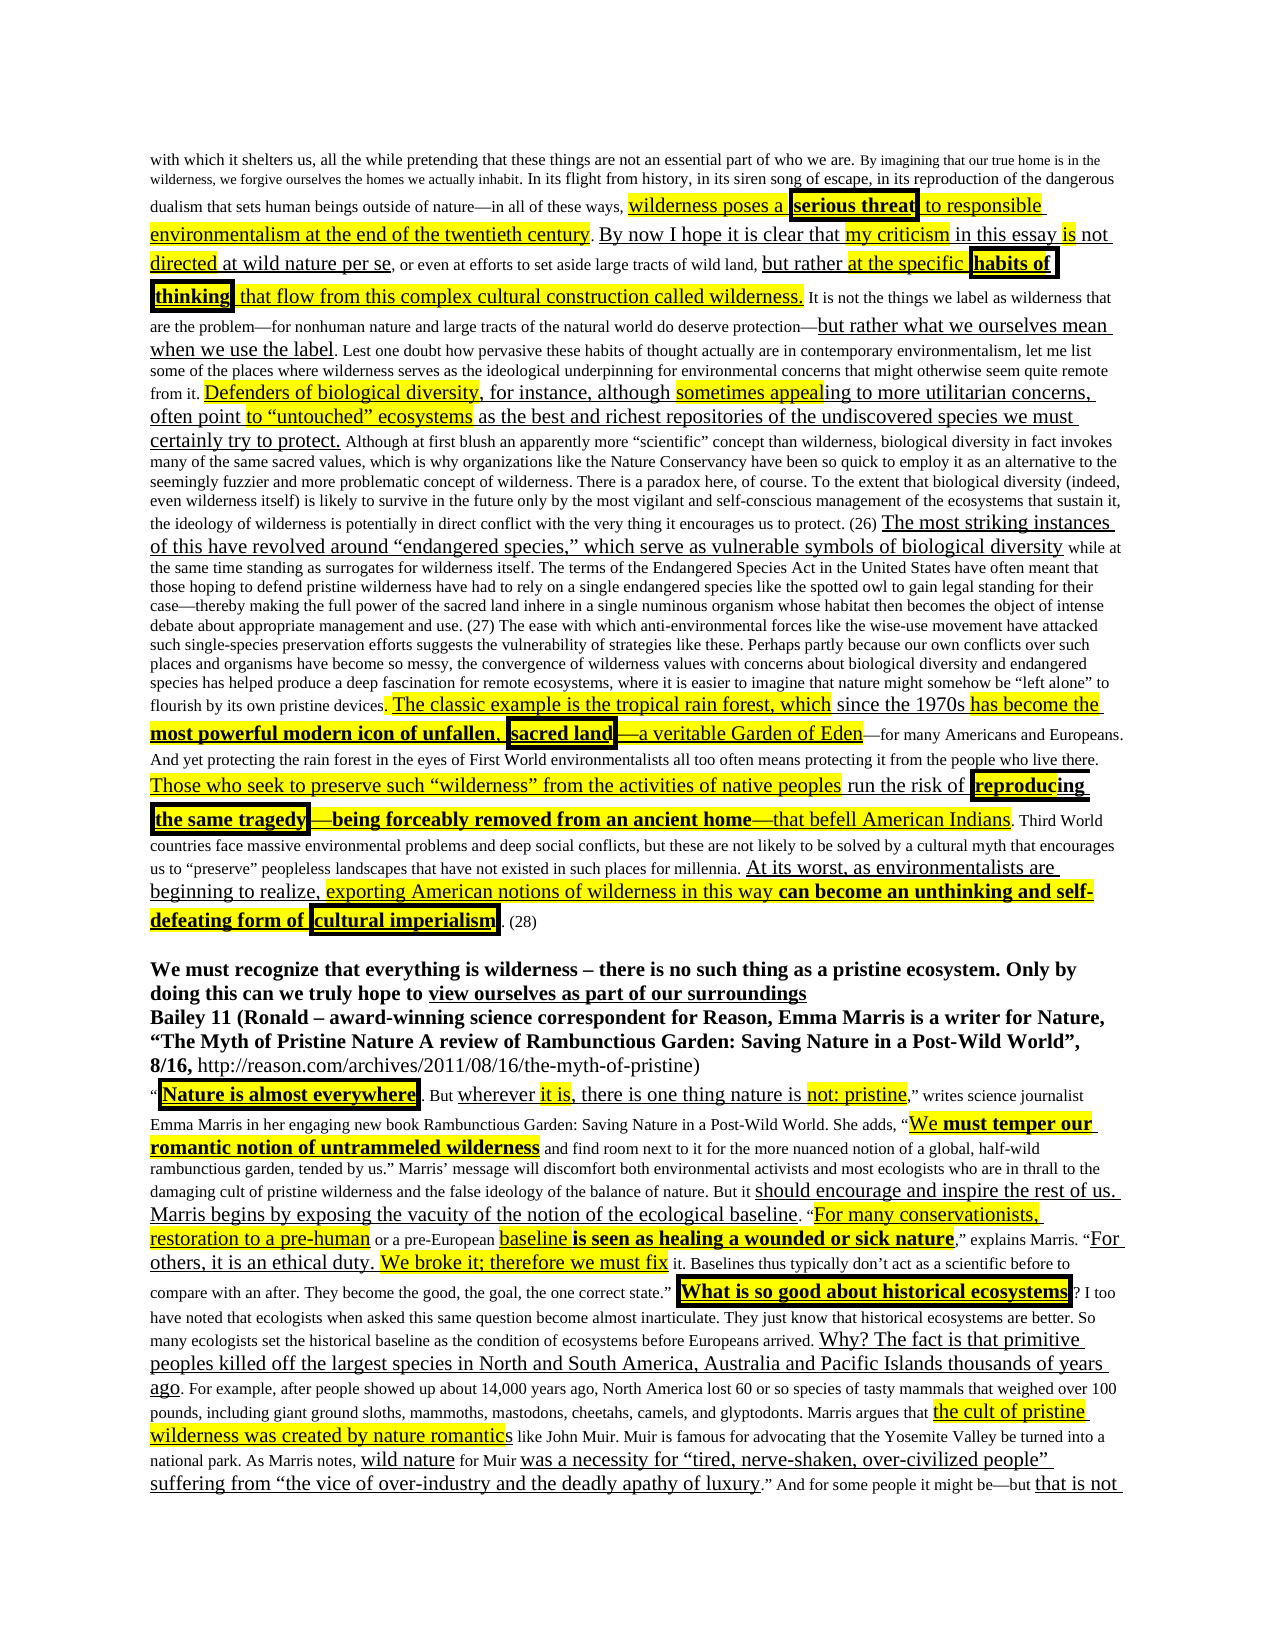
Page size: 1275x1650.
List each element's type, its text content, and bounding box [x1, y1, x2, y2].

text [150, 1077, 1125, 1495]
text Bailey 11 (Ronald – award-winning science correspondent for Reason, Emma Marris is a writer for Nature, [150, 1005, 1125, 1029]
text “The Myth of Pristine Nature A review of Rambunctious Garden: Saving Nature in a Post-Wild World”, 8/16, http://reason.com/archives/2011/08/16/the-myth-of-pristine) [150, 1029, 1125, 1077]
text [150, 150, 1125, 936]
subtitle We must recognize that everything is wilderness – there is no such thing as a pristine ecosystem. Only by doing this can we truly hope to view ourselves as part of our surroundings [150, 957, 1125, 1005]
